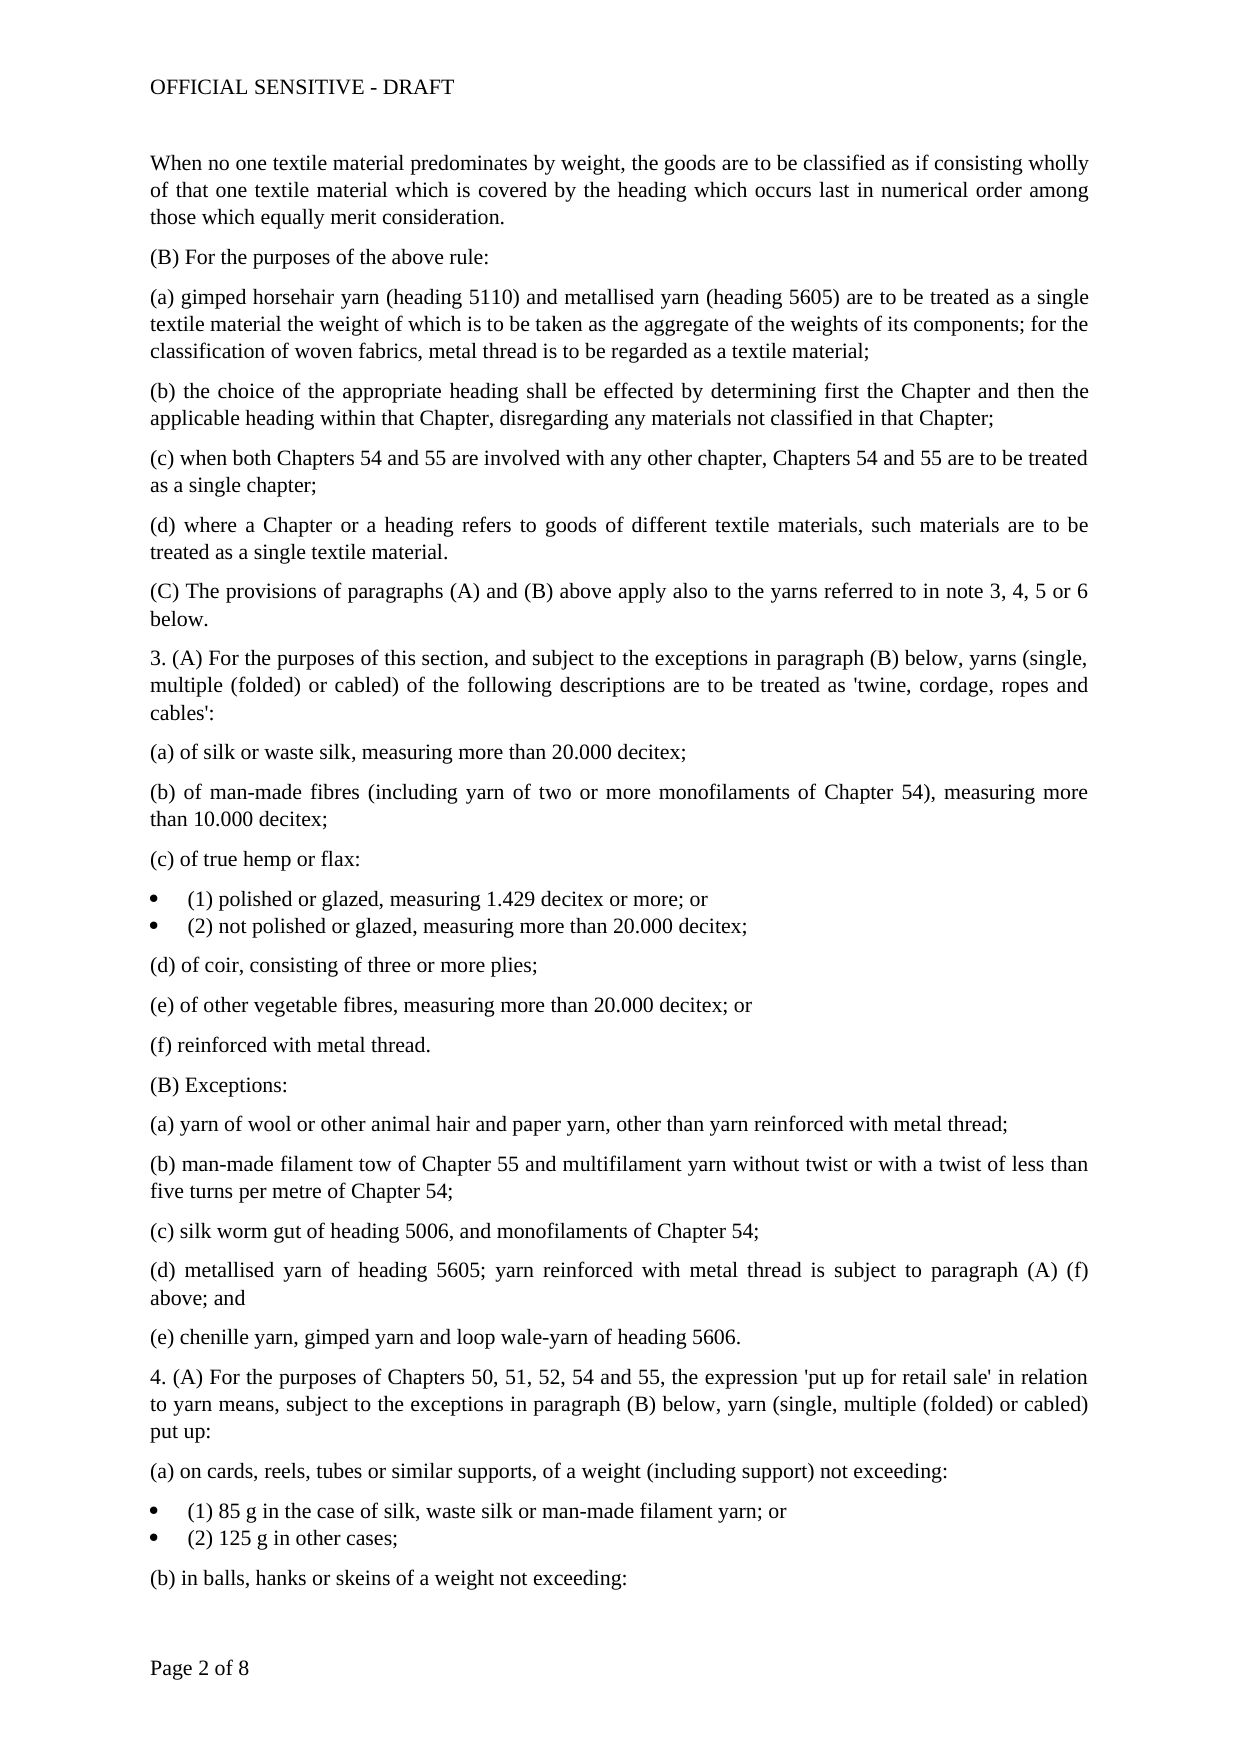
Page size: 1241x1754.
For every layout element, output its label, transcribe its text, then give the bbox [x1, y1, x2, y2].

text (a) yarn of wool or other animal hair and paper yarn, other than yarn reinforced with metal thread; [150, 1111, 1090, 1136]
text (e) chenille yarn, gimped yarn and loop wale-yarn of heading 5606. [150, 1324, 1090, 1349]
text (d) where a Chapter or a heading refers to goods of different textile materials, such materials are to be treated as a single textile material. [150, 512, 1090, 564]
text (c) silk worm gut of heading 5006, and monofilaments of Chapter 54; [150, 1218, 1090, 1243]
text (b) man-made filament tow of Chapter 55 and multifilament yarn without twist or with a twist of less than five turns per metre of Chapter 54; [150, 1151, 1090, 1203]
text (a) of silk or waste silk, measuring more than 20.000 decitex; [150, 739, 1090, 764]
list (2) not polished or glazed, measuring more than 20.000 decitex; [150, 913, 1090, 938]
text (B) For the purposes of the above rule: [150, 244, 1090, 269]
text (f) reinforced with metal thread. [150, 1032, 1090, 1057]
text (b) the choice of the appropriate heading shall be effected by determining first the Chapter and then the applicable heading within that Chapter, disregarding any materials not classified in that Chapter; [150, 378, 1090, 430]
list (1) 85 g in the case of silk, waste silk or man-made filament yarn; or [150, 1498, 1090, 1523]
text (d) of coir, consisting of three or more plies; [150, 952, 1090, 978]
text (c) when both Chapters 54 and 55 are involved with any other chapter, Chapters 54 and 55 are to be treated as a single chapter; [150, 445, 1090, 497]
list (2) 125 g in other cases; [150, 1525, 1090, 1550]
text (b) of man-made fibres (including yarn of two or more monofilaments of Chapter 54), measuring more than 10.000 decitex; [150, 779, 1090, 831]
text (C) The provisions of paragraphs (A) and (B) above apply also to the yarns referred to in note 3, 4, 5 or 6 below. [150, 578, 1090, 631]
text 3. (A) For the purposes of this section, and subject to the exceptions in paragraph (B) below, yarns (single, multiple (folded) or cabled) of the following descriptions are to be treated as 'twine, cordage, ropes and cables': [150, 645, 1090, 725]
text (a) gimped horsehair yarn (heading 5110) and metallised yarn (heading 5605) are to be treated as a single textile material the weight of which is to be taken as the aggregate of the weights of its components; for the classification of woven fabrics, metal thread is to be regarded as a textile material; [150, 284, 1090, 363]
text 4. (A) For the purposes of Chapters 50, 51, 52, 54 and 55, the expression 'put up for retail sale' in relation to yarn means, subject to the exceptions in paragraph (B) below, yarn (single, multiple (folded) or cabled) put up: [150, 1364, 1090, 1444]
text (B) Exceptions: [150, 1072, 1090, 1097]
list (1) polished or glazed, measuring 1.429 decitex or more; or [150, 886, 1090, 911]
text (c) of true hemp or flax: [150, 846, 1090, 871]
text (b) in balls, hanks or skeins of a weight not exceeding: [150, 1565, 1090, 1590]
text (a) on cards, reels, tubes or similar supports, of a weight (including support) not exceeding: [150, 1458, 1090, 1483]
text (e) of other vegetable fibres, measuring more than 20.000 decitex; or [150, 992, 1090, 1017]
text (d) metallised yarn of heading 5605; yarn reinforced with metal thread is subject to paragraph (A) (f) above; and [150, 1257, 1090, 1310]
